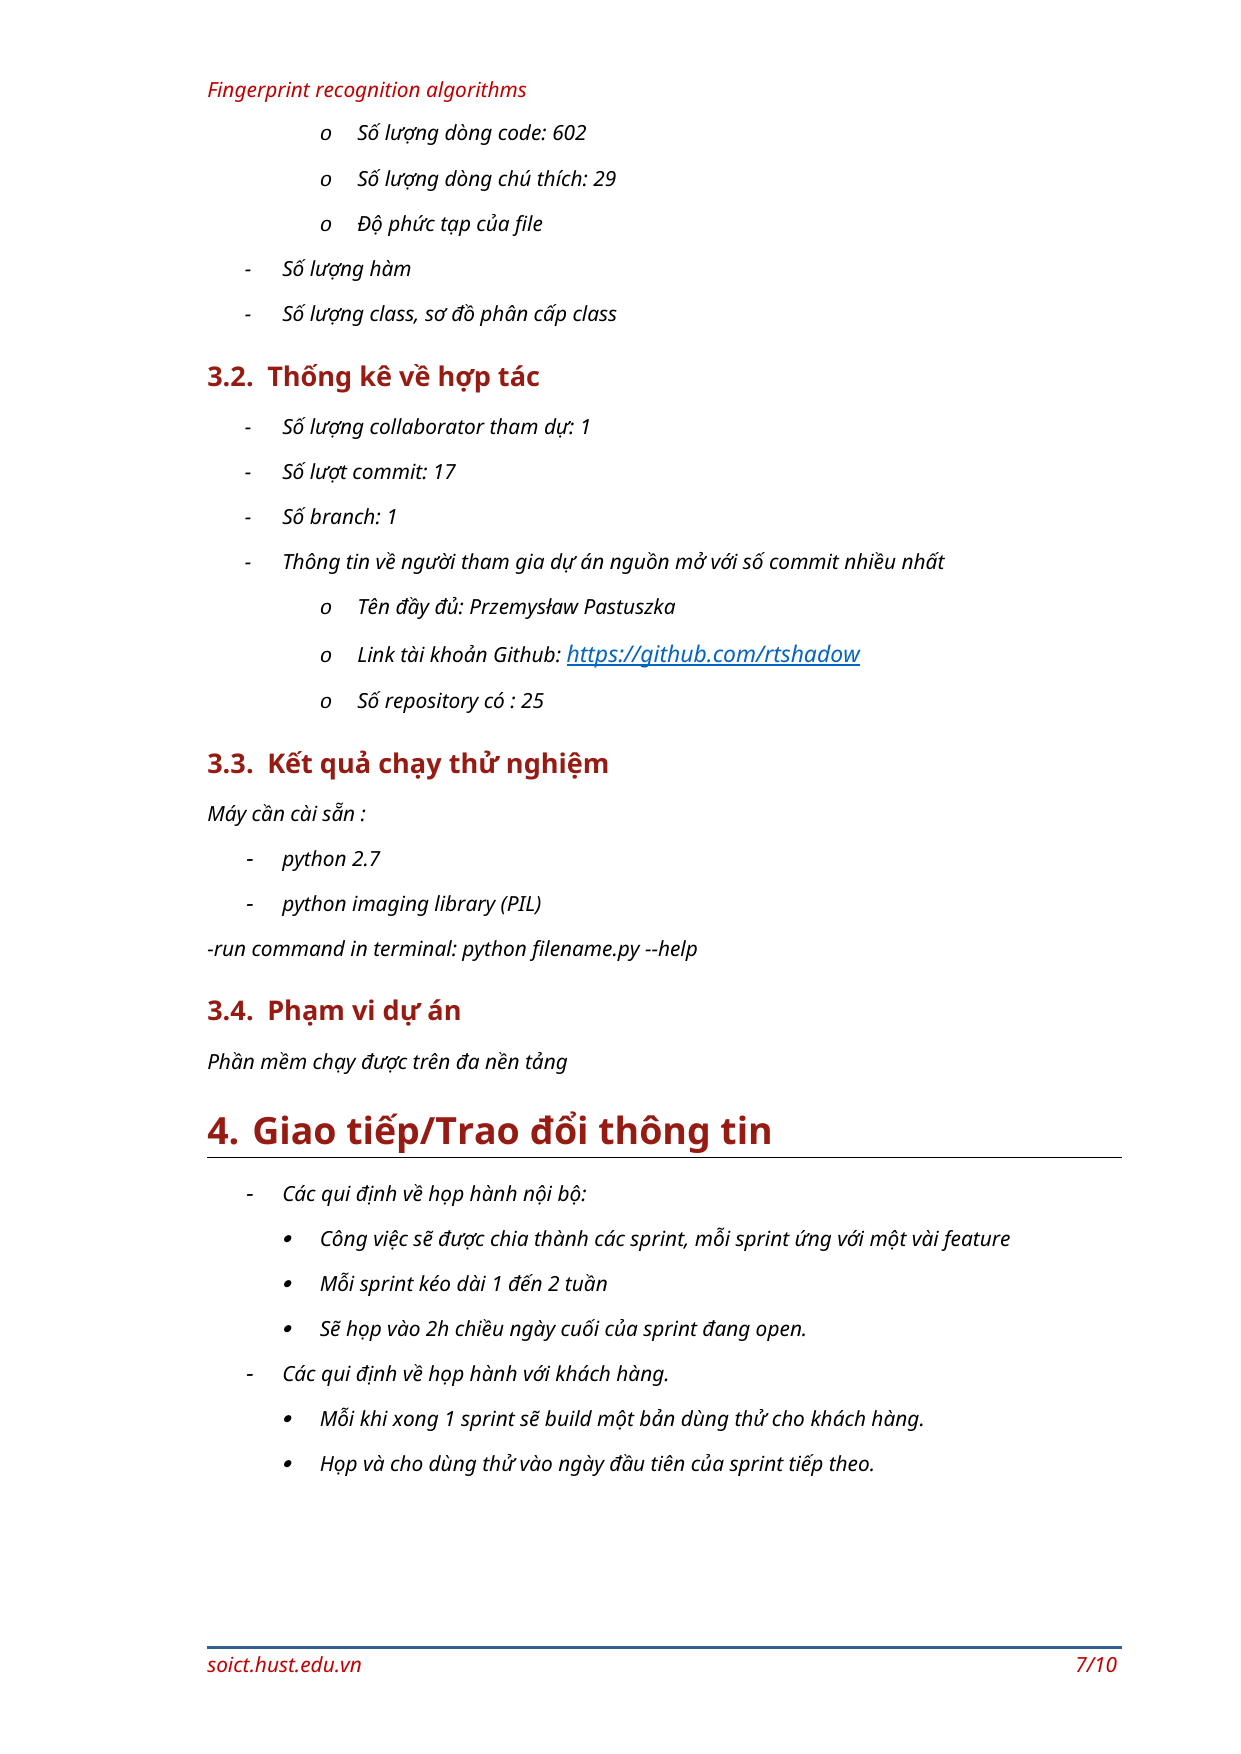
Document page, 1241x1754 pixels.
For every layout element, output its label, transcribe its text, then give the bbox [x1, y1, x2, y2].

subtitle Kết quả chạy thử nghiệm [207, 744, 1122, 781]
list Số lượng class, sơ đồ phân cấp class [244, 299, 1122, 328]
list Sẽ họp vào 2h chiều ngày cuối của sprint đang open. [282, 1314, 1122, 1342]
text Phần mềm chạy được trên đa nền tảng [207, 1047, 1122, 1075]
text -run command in terminal: python filename.py --help [207, 934, 1122, 963]
list Mỗi khi xong 1 sprint sẽ build một bản dùng thử cho khách hàng. [282, 1404, 1122, 1433]
list Mỗi sprint kéo dài 1 đến 2 tuần [282, 1269, 1122, 1297]
list Link tài khoản Github: https://github.com/rtshadow [319, 638, 1122, 669]
list Độ phức tạp của file [319, 209, 1122, 238]
list Thông tin về người tham gia dự án nguồn mở với số commit nhiều nhất [244, 547, 1122, 576]
subtitle Phạm vi dự án [207, 992, 1122, 1029]
subtitle Giao tiếp/Trao đổi thông tin [207, 1104, 1122, 1157]
list Họp và cho dùng thử vào ngày đầu tiên của sprint tiếp theo. [282, 1449, 1122, 1478]
list Các qui định về họp hành nội bộ: [244, 1179, 1122, 1207]
list Số lượng collaborator tham dự: 1 [244, 412, 1122, 441]
list Số lượng hàm [244, 254, 1122, 283]
list Số branch: 1 [244, 502, 1122, 531]
list Số lượng dòng code: 602 [319, 118, 1122, 147]
list python imaging library (PIL) [244, 889, 1122, 918]
text Máy cần cài sẵn : [207, 799, 1122, 827]
list python 2.7 [244, 844, 1122, 872]
subtitle Thống kê về hợp tác [207, 357, 1122, 394]
list Số lượt commit: 17 [244, 457, 1122, 486]
list Công việc sẽ được chia thành các sprint, mỗi sprint ứng với một vài feature [282, 1224, 1122, 1252]
list Tên đầy đủ: Przemysław Pastuszka [319, 592, 1122, 621]
list Số lượng dòng chú thích: 29 [319, 164, 1122, 192]
list Số repository có : 25 [319, 686, 1122, 715]
list Các qui định về họp hành với khách hàng. [244, 1359, 1122, 1387]
